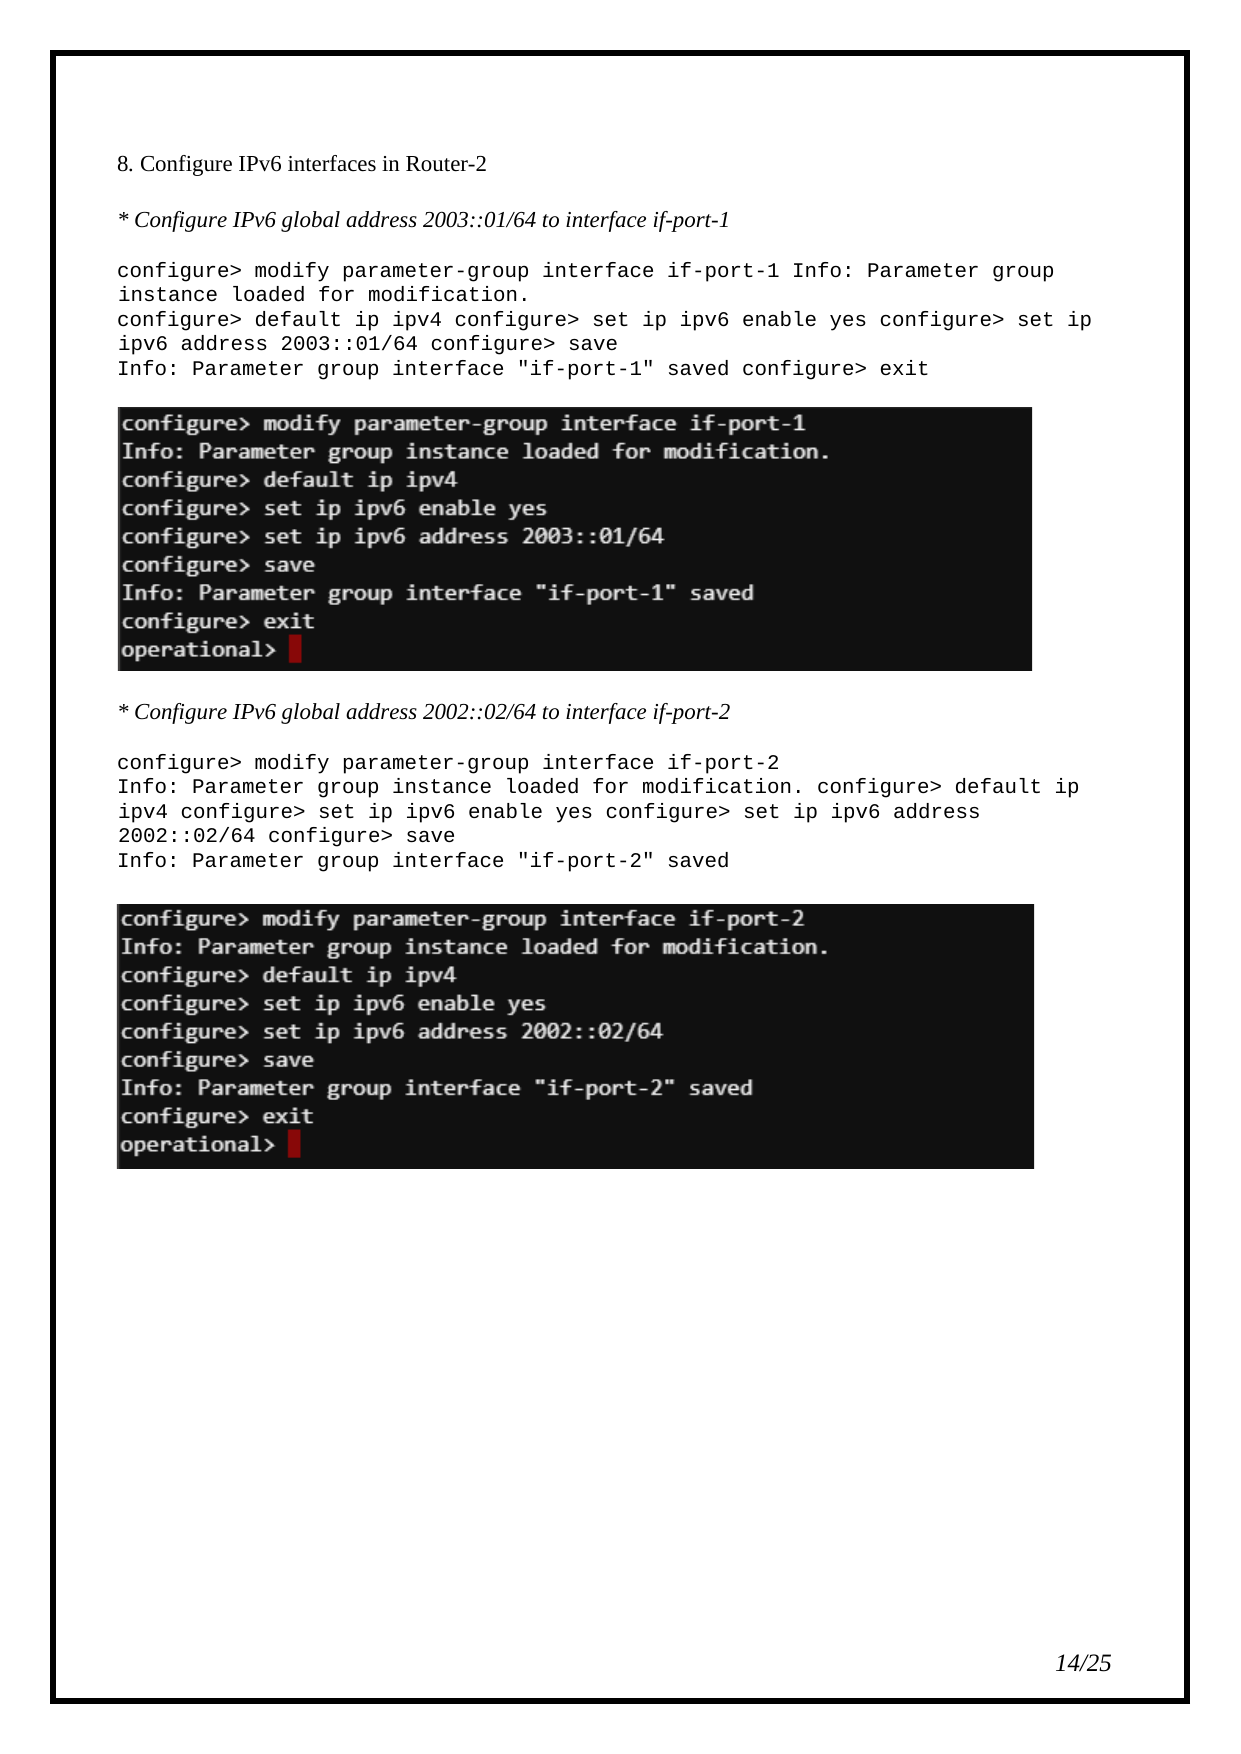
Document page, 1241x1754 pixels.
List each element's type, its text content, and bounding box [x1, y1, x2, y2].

text configure> modify parameter-group interface if-port-1 Info: Parameter group instance loaded for modification. [117, 260, 1117, 308]
text 8. Configure IPv6 interfaces in Router-2 [117, 150, 1117, 176]
text Info: Parameter group interface "if-port-1" saved configure> exit [117, 358, 1117, 381]
picture [116, 904, 1035, 1169]
text Info: Parameter group instance loaded for modification. configure> default ip ipv4 configure> set ip ipv6 enable yes configure> set ip ipv6 address 2002::02/64 configure> save [117, 776, 1117, 849]
text configure> default ip ipv4 configure> set ip ipv6 enable yes configure> set ip ipv6 address 2003::01/64 configure> save [117, 309, 1117, 357]
text configure> modify parameter-group interface if-port-2 [117, 752, 1117, 775]
picture [117, 407, 1033, 671]
subtitle * Configure IPv6 global address 2003::01/64 to interface if-port-1 [117, 206, 1117, 232]
text Info: Parameter group interface "if-port-2" saved [117, 850, 1117, 873]
subtitle * Configure IPv6 global address 2002::02/64 to interface if-port-2 [117, 698, 1117, 724]
